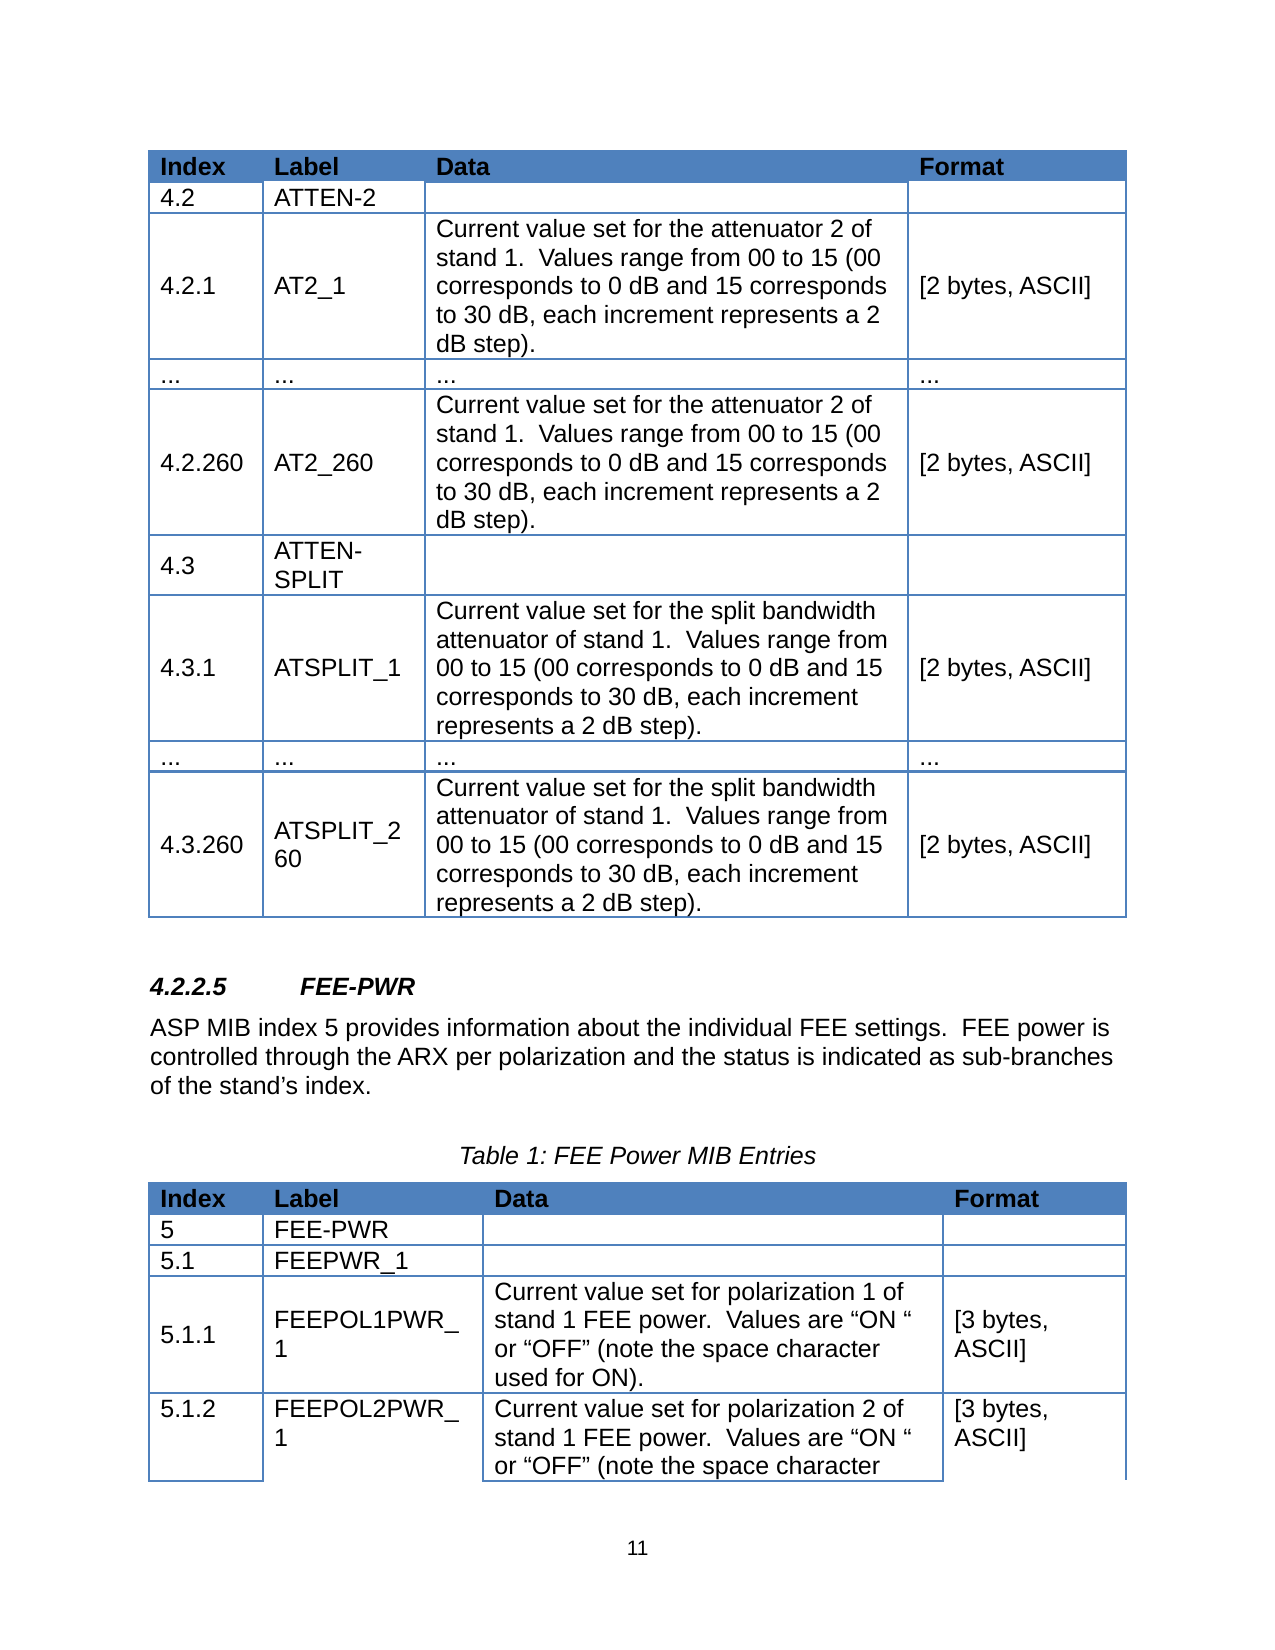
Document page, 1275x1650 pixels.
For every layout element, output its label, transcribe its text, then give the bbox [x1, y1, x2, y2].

table_cell ... [909, 742, 1125, 770]
table_cell [426, 536, 907, 594]
table_header Data [484, 1184, 942, 1213]
table_cell FEEPWR_1 [264, 1246, 482, 1274]
table_header Label [264, 1184, 482, 1213]
table_cell [2 bytes, ASCII] [909, 214, 1125, 357]
table_cell Current value set for the attenuator 2 of stand 1. Values range from 00 to 15 (00 corresponds to 0 dB and 15 corresponds to 30 dB, each increment represents a 2 dB step). [426, 390, 907, 534]
table_cell 4.3 [150, 536, 262, 594]
table_cell ... [150, 360, 262, 388]
table_cell [484, 1246, 942, 1274]
table_cell Current value set for polarization 1 of stand 1 FEE power. Values are “ON “ or “OFF” (note the space character used for ON). [484, 1277, 942, 1392]
table_cell ATSPLIT_260 [264, 773, 424, 916]
table_cell 4.3.260 [150, 773, 262, 916]
table_cell Current value set for the split bandwidth attenuator of stand 1. Values range from 00 to 15 (00 corresponds to 0 dB and 15 corresponds to 30 dB, each increment represents a 2 dB step). [426, 773, 907, 916]
table_cell 4.2 [150, 183, 262, 212]
subtitle 4.2.2.5 FEE-PWR [150, 972, 1125, 1001]
table_cell [944, 1246, 1125, 1274]
table_cell ... [426, 742, 907, 770]
text Table 7: FEE Power MIB Entries [150, 1141, 1125, 1169]
table_cell AT2_1 [264, 214, 424, 357]
table_header Format [909, 152, 1125, 181]
table_cell [2 bytes, ASCII] [909, 390, 1125, 534]
table_cell ATSPLIT_1 [264, 596, 424, 739]
table_cell [909, 181, 1125, 212]
table_cell 4.3.1 [150, 596, 262, 739]
table_cell FEEPOL1PWR_1 [264, 1277, 482, 1392]
table_cell FEEPOL2PWR_1 [264, 1394, 482, 1480]
table_cell ... [426, 360, 907, 388]
table_header Format [944, 1184, 1125, 1213]
table_cell ... [150, 742, 262, 770]
table_cell Current value set for the attenuator 2 of stand 1. Values range from 00 to 15 (00 corresponds to 0 dB and 15 corresponds to 30 dB, each increment represents a 2 dB step). [426, 214, 907, 357]
table_cell [3 bytes, ASCII] [944, 1277, 1125, 1392]
table_cell ... [909, 360, 1125, 388]
table_cell ATTEN-SPLIT [264, 536, 424, 594]
table_header Index [150, 1184, 262, 1213]
table_cell FEE-PWR [264, 1215, 482, 1244]
table_cell [426, 183, 907, 212]
table_cell Current value set for polarization 2 of stand 1 FEE power. Values are “ON “ or “OFF” (note the space character used for ON). [484, 1394, 942, 1480]
table_cell AT2_260 [264, 390, 424, 534]
table_header Label [264, 152, 424, 181]
table_cell 4.2.260 [150, 390, 262, 534]
table_cell [2 bytes, ASCII] [909, 773, 1125, 916]
table_cell 4.2.1 [150, 214, 262, 357]
table_cell Current value set for the split bandwidth attenuator of stand 1. Values range from 00 to 15 (00 corresponds to 0 dB and 15 corresponds to 30 dB, each increment represents a 2 dB step). [426, 596, 907, 739]
table_cell ATTEN-2 [264, 181, 424, 212]
table_cell ... [264, 742, 424, 770]
table_header Index [150, 152, 262, 181]
table_cell 5.1.2 [150, 1394, 262, 1480]
table_cell [944, 1215, 1125, 1244]
table_cell 5.1 [150, 1246, 262, 1274]
table_cell 5 [150, 1215, 262, 1244]
table_cell 5.1.1 [150, 1277, 262, 1392]
table_cell [909, 536, 1125, 594]
table_cell [484, 1215, 942, 1244]
table_cell ... [264, 360, 424, 388]
table_header Data [426, 152, 907, 181]
text ASP MIB index 5 provides information about the individual FEE settings. FEE power is controlled through the ARX per polarization and the status is indicated as sub-branches of the stand’s index. [150, 1013, 1125, 1099]
table_cell [2 bytes, ASCII] [909, 596, 1125, 739]
table_cell [3 bytes, ASCII] [944, 1394, 1125, 1480]
